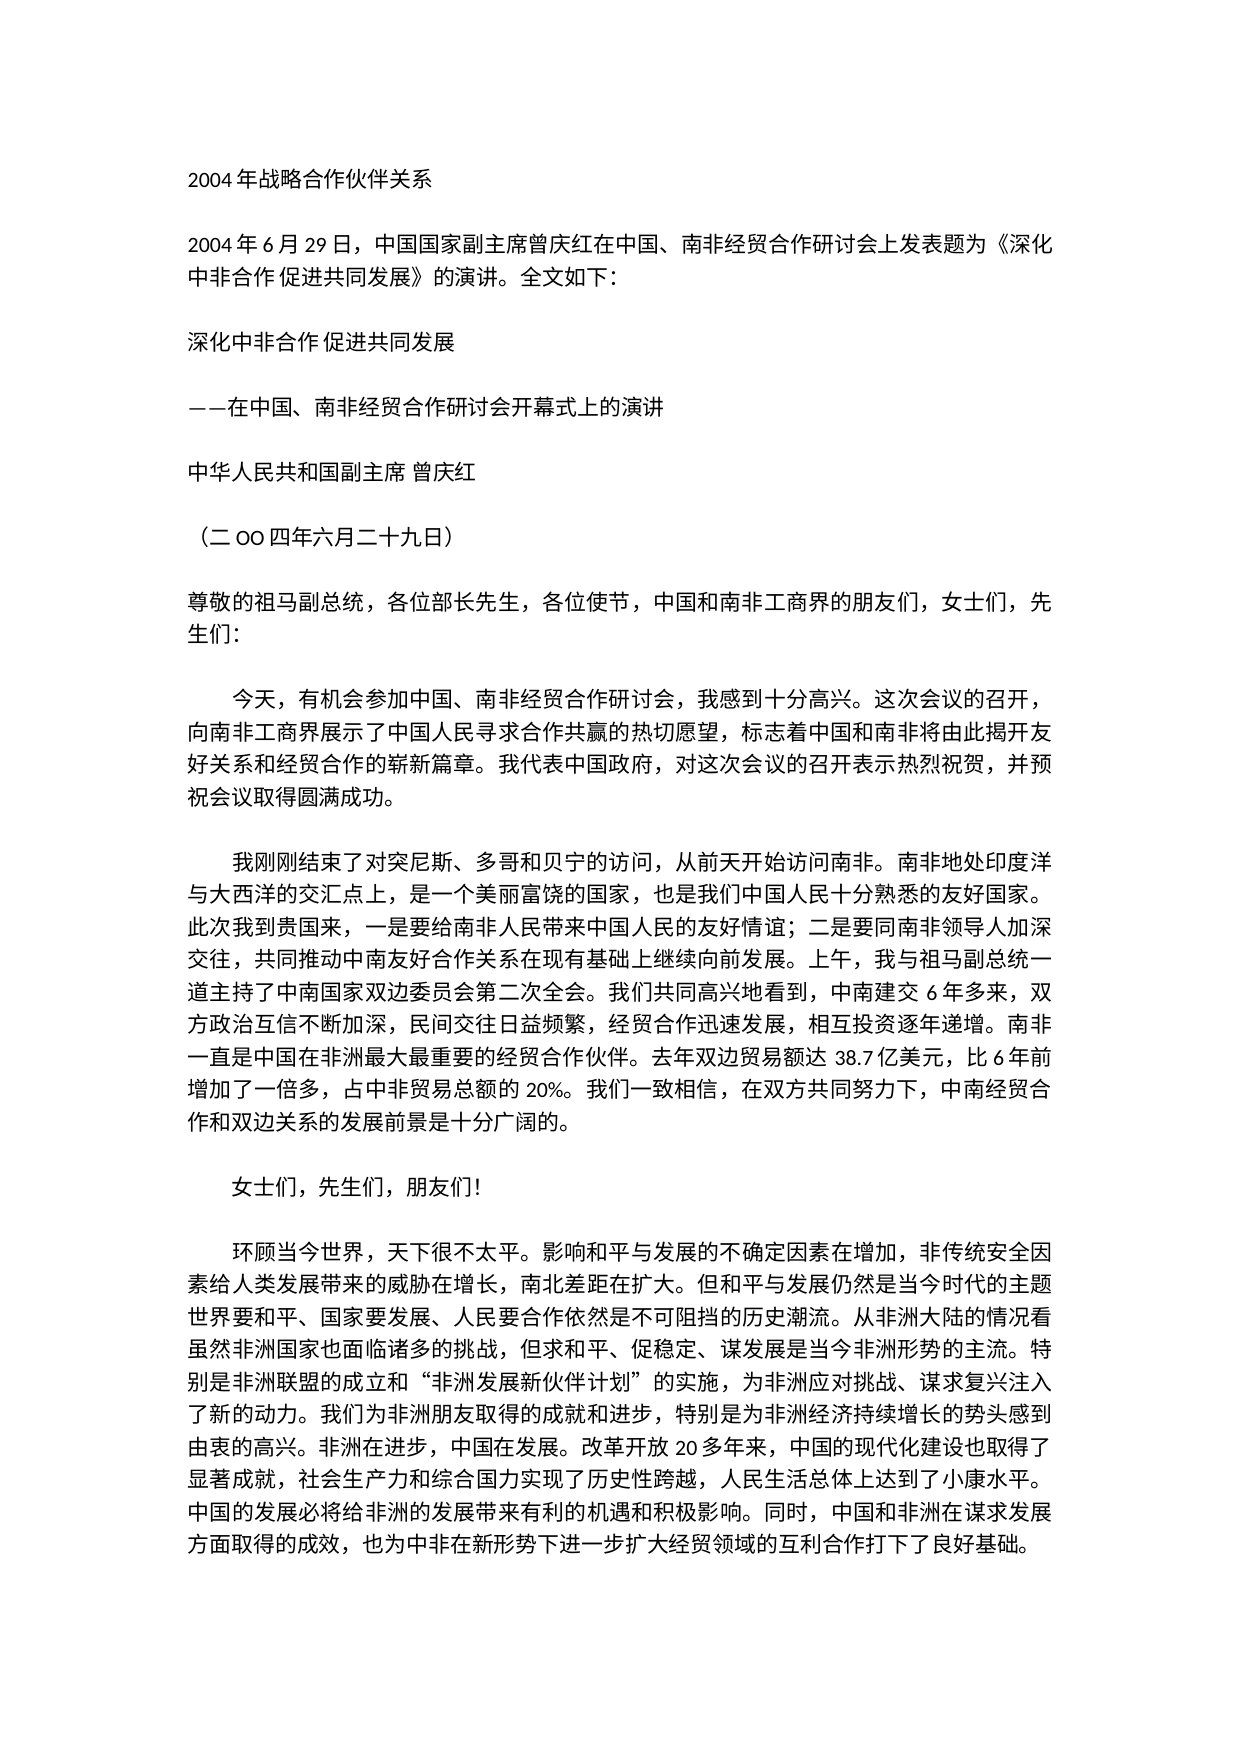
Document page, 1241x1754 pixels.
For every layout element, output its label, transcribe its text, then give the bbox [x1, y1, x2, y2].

text （二OO四年六月二十九日） [187, 519, 1053, 552]
text 尊敬的祖马副总统，各位部长先生，各位使节，中国和南非工商界的朋友们，女士们，先生们： [187, 584, 1053, 649]
text 2004年6月29日，中国国家副主席曾庆红在中国、南非经贸合作研讨会上发表题为《深化中非合作 促进共同发展》的演讲。全文如下： [187, 227, 1053, 292]
text 中华人民共和国副主席 曾庆红 [187, 454, 1053, 487]
text 2004年战略合作伙伴关系 [187, 162, 1053, 194]
text 今天，有机会参加中国、南非经贸合作研讨会，我感到十分高兴。这次会议的召开，向南非工商界展示了中国人民寻求合作共赢的热切愿望，标志着中国和南非将由此揭开友好关系和经贸合作的崭新篇章。我代表中国政府，对这次会议的召开表示热烈祝贺，并预祝会议取得圆满成功。 [187, 682, 1053, 812]
text 女士们，先生们，朋友们！ [187, 1169, 1053, 1202]
text 我刚刚结束了对突尼斯、多哥和贝宁的访问，从前天开始访问南非。南非地处印度洋与大西洋的交汇点上，是一个美丽富饶的国家，也是我们中国人民十分熟悉的友好国家。此次我到贵国来，一是要给南非人民带来中国人民的友好情谊；二是要同南非领导人加深交往，共同推动中南友好合作关系在现有基础上继续向前发展。上午，我与祖马副总统一道主持了中南国家双边委员会第二次全会。我们共同高兴地看到，中南建交6年多来，双方政治互信不断加深，民间交往日益频繁，经贸合作迅速发展，相互投资逐年递增。南非一直是中国在非洲最大最重要的经贸合作伙伴。去年双边贸易额达38.7亿美元，比6年前增加了一倍多，占中非贸易总额的20%。我们一致相信，在双方共同努力下，中南经贸合作和双边关系的发展前景是十分广阔的。 [187, 844, 1053, 1137]
text ——在中国、南非经贸合作研讨会开幕式上的演讲 [187, 389, 1053, 422]
text 深化中非合作 促进共同发展 [187, 324, 1053, 357]
text 环顾当今世界，天下很不太平。影响和平与发展的不确定因素在增加，非传统安全因素给人类发展带来的威胁在增长，南北差距在扩大。但和平与发展仍然是当今时代的主题，世界要和平、国家要发展、人民要合作依然是不可阻挡的历史潮流。从非洲大陆的情况看，虽然非洲国家也面临诸多的挑战，但求和平、促稳定、谋发展是当今非洲形势的主流。特别是非洲联盟的成立和“非洲发展新伙伴计划”的实施，为非洲应对挑战、谋求复兴注入了新的动力。我们为非洲朋友取得的成就和进步，特别是为非洲经济持续增长的势头感到由衷的高兴。非洲在进步，中国在发展。改革开放20多年来，中国的现代化建设也取得了显著成就，社会生产力和综合国力实现了历史性跨越，人民生活总体上达到了小康水平。中国的发展必将给非洲的发展带来有利的机遇和积极影响。同时，中国和非洲在谋求发展方面取得的成效，也为中非在新形势下进一步扩大经贸领域的互利合作打下了良好基础。 [187, 1234, 1053, 1559]
